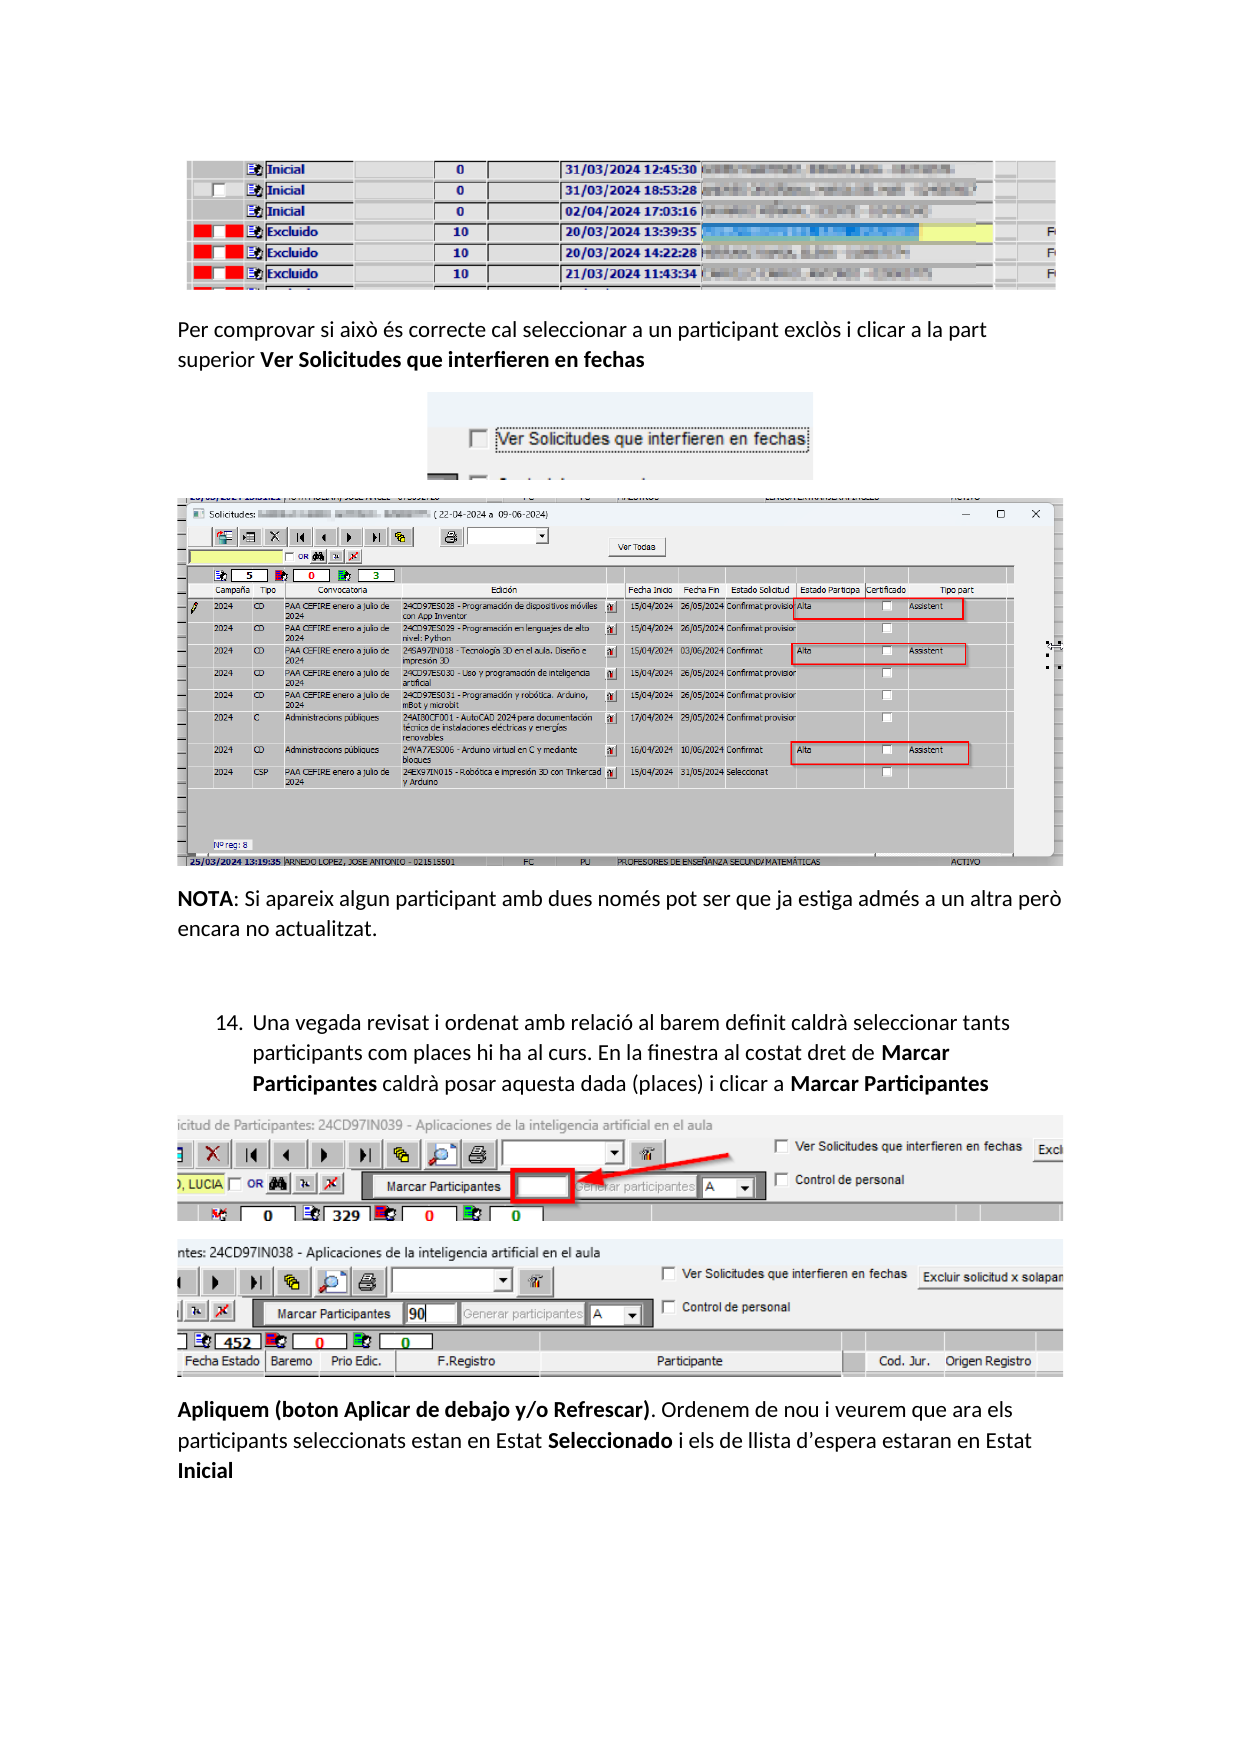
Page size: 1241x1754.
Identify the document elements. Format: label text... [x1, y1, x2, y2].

picture [177, 147, 1064, 296]
text Per comprovar si això és correcte cal seleccionar a un participant exclòs i clicar a la part superior Ver Solicitudes que interfieren en fechas [177, 315, 1063, 373]
text Apliquem (boton Aplicar de debajo y/o Refrescar). Ordenem de nou i veurem que ara els participants seleccionats estan en Estat Seleccionado i els de llista d’espera estaran en Estat Inicial [177, 1396, 1063, 1484]
list Una vegada revisat i ordenat amb relació al barem definit caldrà seleccionar tants participants com places hi ha al curs. En la finestra al costat dret de Marcar Participantes caldrà posar aquesta dada (places) i clicar a Marcar Participantes [215, 1008, 1063, 1097]
picture [177, 1239, 1064, 1377]
picture [177, 498, 1064, 866]
picture [177, 1115, 1064, 1221]
picture [427, 392, 814, 480]
text NOTA: Si apareix algun participant amb dues només pot ser que ja estiga admés a un altra però encara no actualitzat. [177, 884, 1063, 943]
